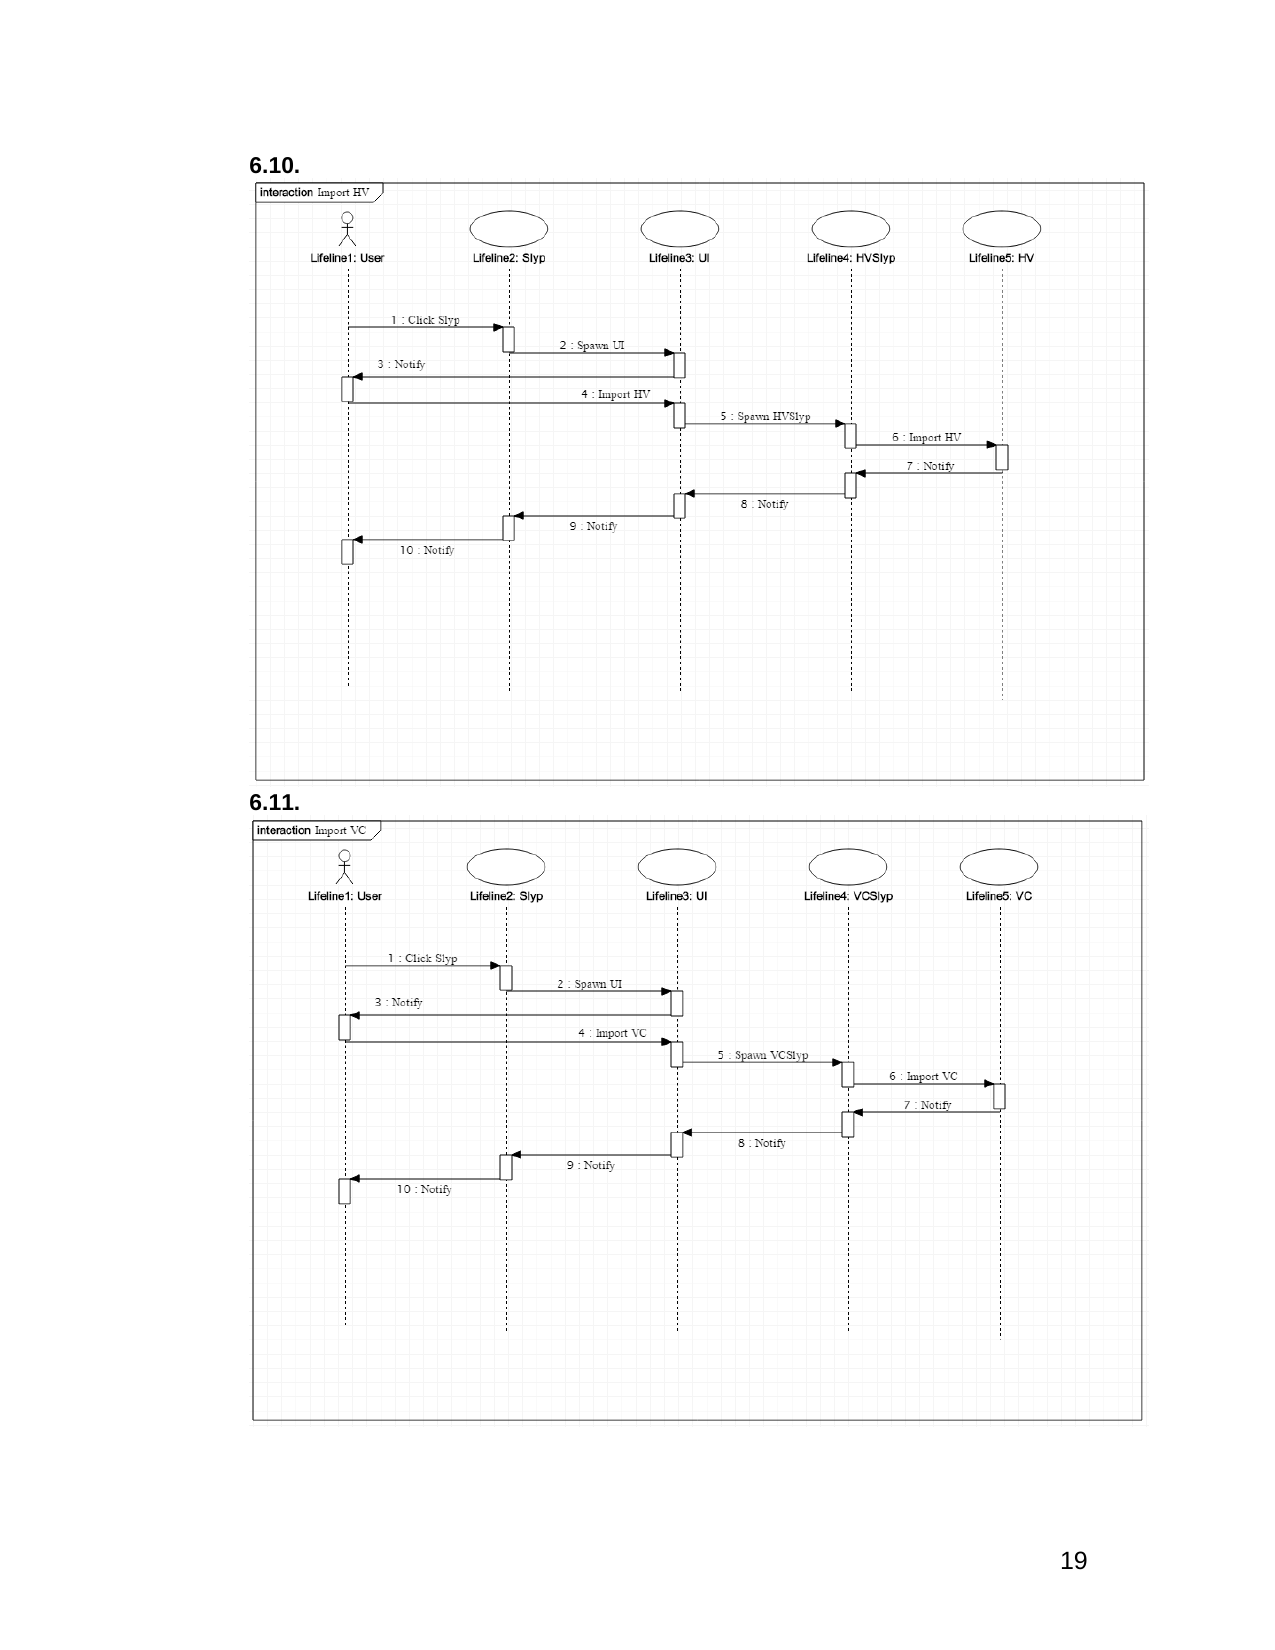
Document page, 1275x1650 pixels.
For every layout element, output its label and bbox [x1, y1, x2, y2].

picture [249, 178, 1149, 787]
picture [249, 815, 1149, 1427]
